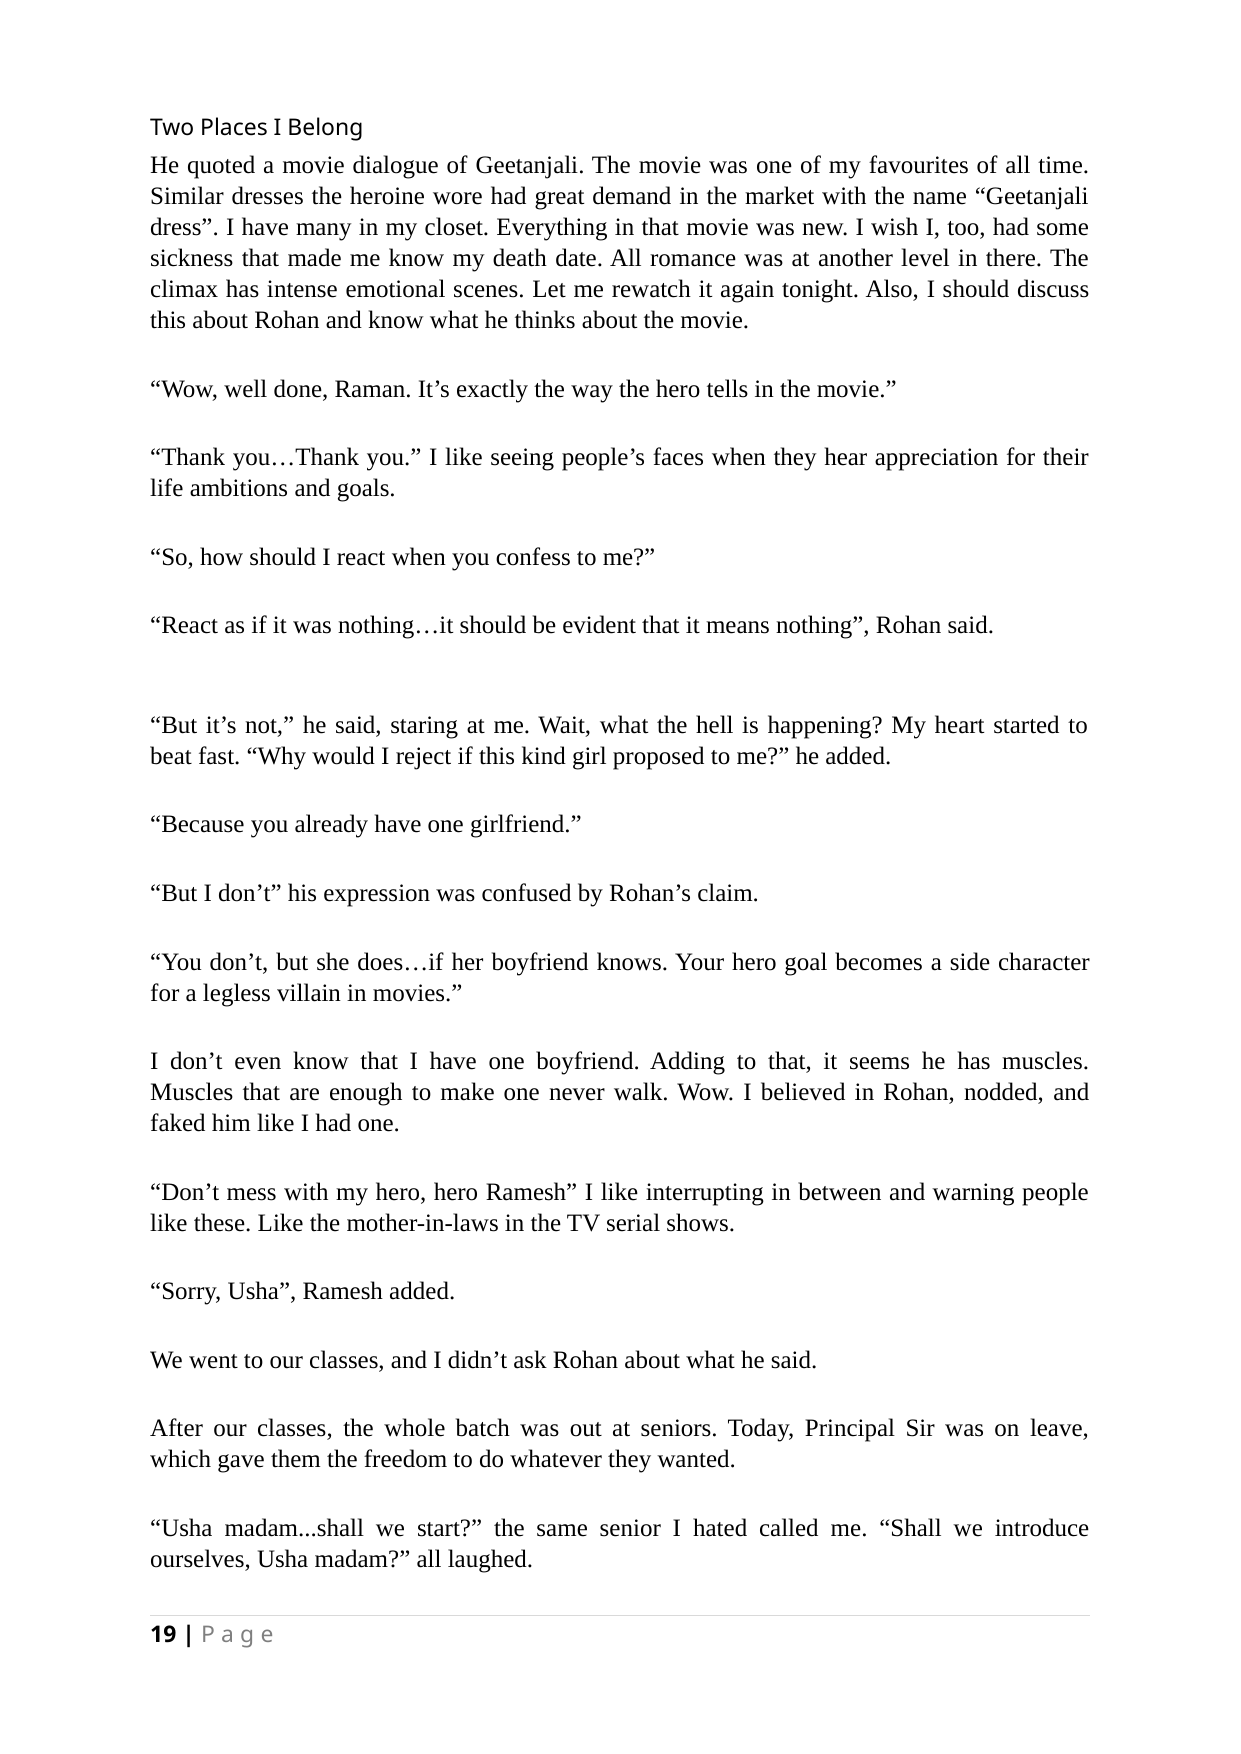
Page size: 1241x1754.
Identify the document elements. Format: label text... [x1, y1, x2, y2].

text “Because you already have one girlfriend.” [150, 809, 1090, 838]
text “So, how should I react when you confess to me?” [150, 542, 1090, 571]
text I don’t even know that I have one boyfriend. Adding to that, it seems he has muscles. Muscles that are enough to make one never walk. Wow. I believed in Rohan, nodded, and faked him like I had one. [150, 1046, 1090, 1137]
text “You don’t, but she does…if her boyfriend knows. Your hero goal becomes a side character for a legless villain in movies.” [150, 947, 1090, 1006]
text He quoted a movie dialogue of Geetanjali. The movie was one of my favourites of all time. Similar dresses the heroine wore had great demand in the market with the name “Geetanjali dress”. I have many in my closet. Everything in that movie was new. I wish I, too, had some sickness that made me know my death date. All romance was at another level in there. The climax has intense emotional scenes. Let me rewatch it again tonight. Also, I should discuss this about Rohan and know what he thinks about the movie. [150, 150, 1090, 334]
text “React as if it was nothing…it should be evident that it means nothing”, Rohan said. [150, 610, 1090, 639]
text “Wow, well done, Raman. It’s exactly the way the hero tells in the movie.” [150, 374, 1090, 402]
text “But I don’t” his expression was confused by Rohan’s claim. [150, 878, 1090, 907]
text “Usha madam...shall we start?” the same senior I hated called me. “Shall we introduce ourselves, Usha madam?” all laughed. [150, 1513, 1090, 1573]
text We went to our classes, and I didn’t ask Rohan about what he said. [150, 1345, 1090, 1374]
text After our classes, the whole batch was out at seniors. Today, Principal Sir was on leave, which gave them the freedom to do whatever they wanted. [150, 1413, 1090, 1473]
text “Sorry, Usha”, Ramesh added. [150, 1276, 1090, 1305]
text “Don’t mess with my hero, hero Ramesh” I like interrupting in between and warning people like these. Like the mother-in-laws in the TV serial shows. [150, 1177, 1090, 1237]
text “But it’s not,” he said, staring at me. Wait, what the hell is happening? My heart started to beat fast. “Why would I reject if this kind girl proposed to me?” he added. [150, 679, 1090, 770]
text “Thank you…Thank you.” I like seeing people’s faces when they hear appreciation for their life ambitions and goals. [150, 442, 1090, 502]
